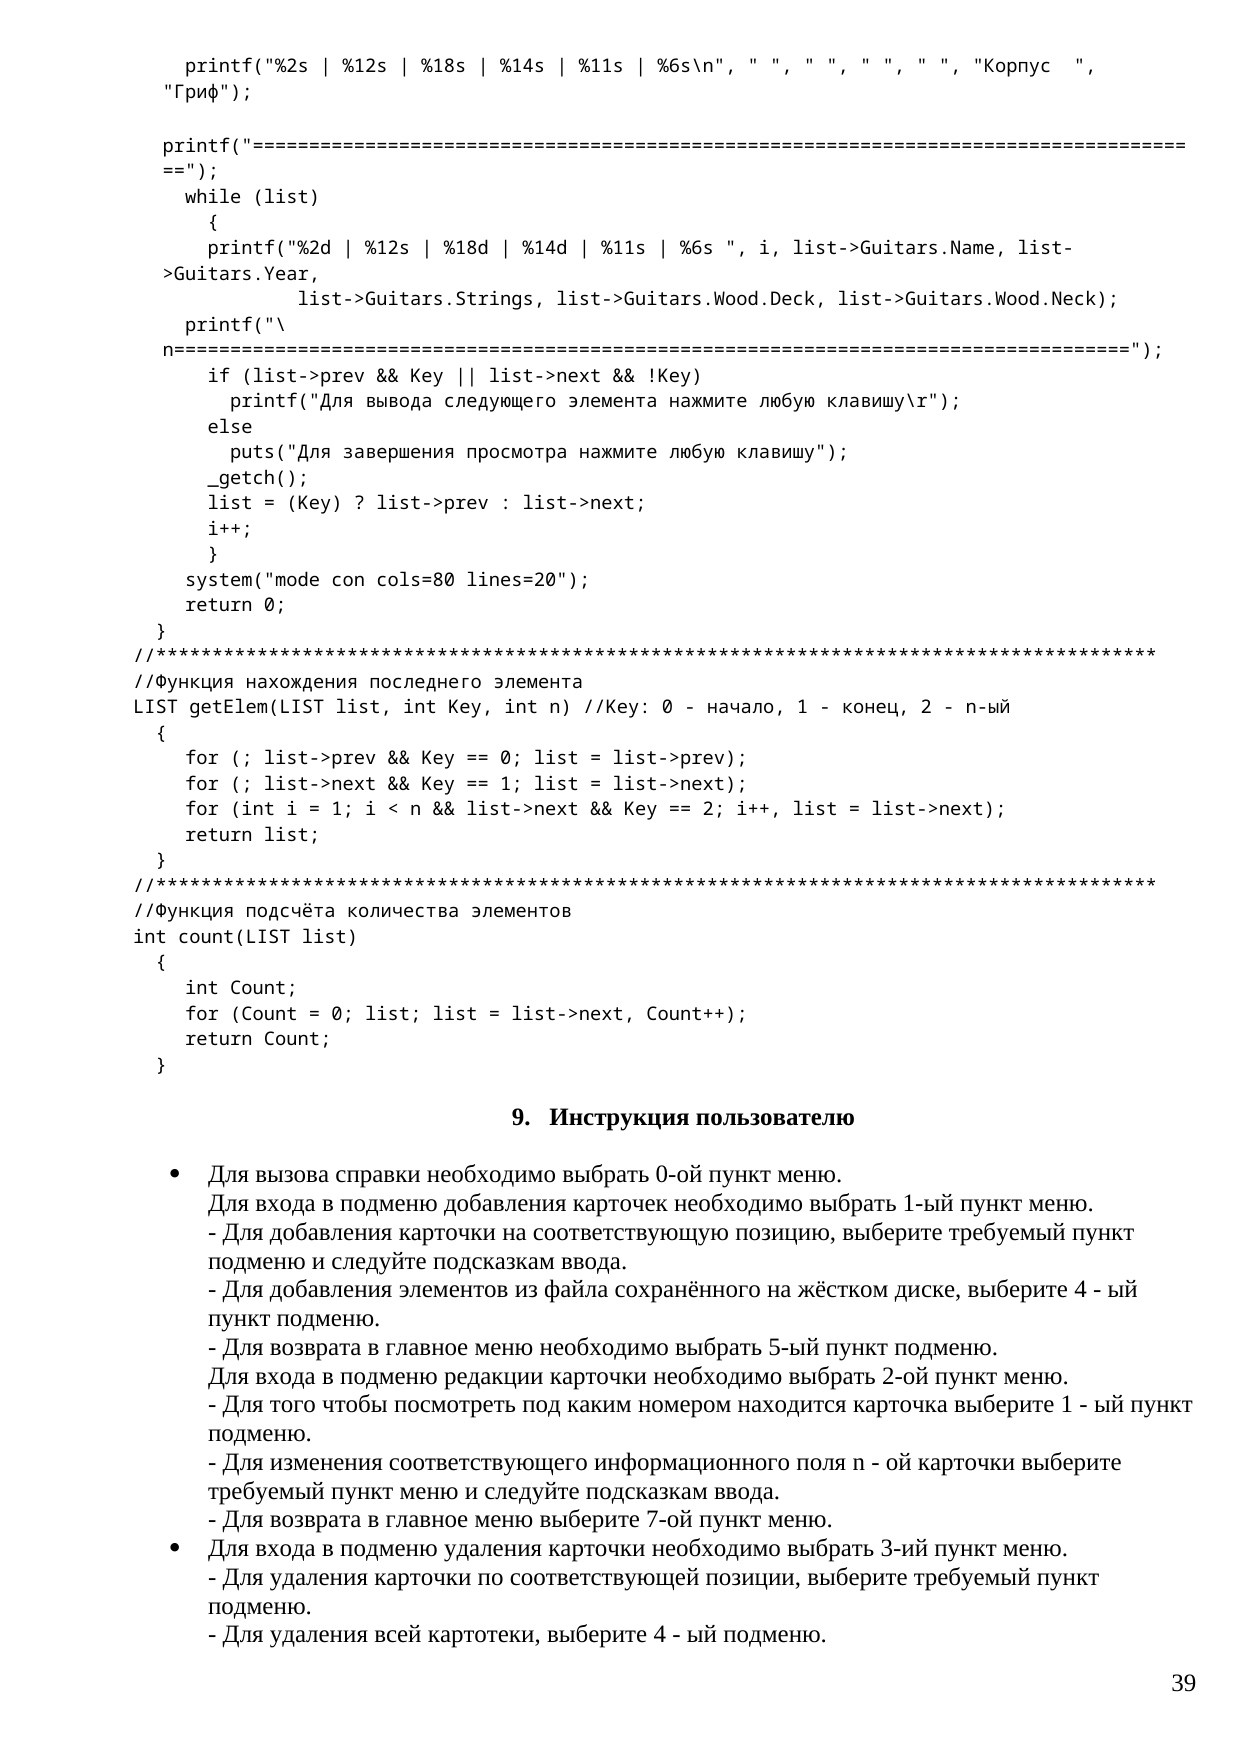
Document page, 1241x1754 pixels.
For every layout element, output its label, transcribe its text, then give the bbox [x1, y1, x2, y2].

text list = (Key) ? list->prev : list->next; [162, 489, 1196, 515]
text _getch(); [162, 464, 1196, 489]
text LIST getElem(LIST list, int Key, int n) //Key: 0 - начало, 1 - конец, 2 - n-ый [133, 694, 1196, 719]
text int count(LIST list) [133, 923, 1196, 949]
list - Для возврата в главное меню выберите 7-ой пункт меню. [208, 1504, 1196, 1533]
text i++; [162, 515, 1196, 541]
text system("mode con cols=80 lines=20"); [162, 566, 1196, 592]
text for (; list->next && Key == 1; list = list->next); [162, 770, 1196, 796]
text //Функция нахождения последнего элемента [133, 668, 1196, 694]
text //***************************************************************************************** [133, 872, 1196, 898]
text printf("====================================================================================="); [162, 103, 1196, 183]
text { [162, 209, 1196, 234]
text int Count; [162, 974, 1196, 1000]
text //Функция подсчёта количества элементов [133, 898, 1196, 923]
list - Для того чтобы посмотреть под каким номером находится карточка выберите 1 - ый пункт подменю. [208, 1389, 1196, 1447]
text for (; list->prev && Key == 0; list = list->prev); [162, 745, 1196, 770]
list - Для удаления карточки по соответствующей позиции, выберите требуемый пункт подменю. [208, 1562, 1196, 1619]
text list->Guitars.Strings, list->Guitars.Wood.Deck, list->Guitars.Wood.Neck); [162, 285, 1196, 311]
text } [133, 847, 1196, 872]
list - Для удаления всей картотеки, выберите 4 - ый подменю. [208, 1619, 1196, 1648]
list Для вызова справки необходимо выбрать 0-ой пункт меню. [170, 1159, 1196, 1188]
text printf("\n====================================================================================="); [162, 311, 1196, 362]
text return 0; [162, 592, 1196, 617]
text } [162, 541, 1196, 566]
list - Для возврата в главное меню необходимо выбрать 5-ый пункт подменю. [208, 1332, 1196, 1361]
text //***************************************************************************************** [133, 643, 1196, 668]
text return Count; [162, 1025, 1196, 1051]
list Для входа в подменю добавления карточек необходимо выбрать 1-ый пункт меню. [208, 1188, 1196, 1217]
text else [162, 413, 1196, 438]
text return list; [162, 821, 1196, 847]
text } [133, 1051, 1196, 1076]
list - Для добавления элементов из файла сохранённого на жёстком диске, выберите 4 - ый пункт подменю. [208, 1274, 1196, 1332]
text printf("%2d | %12s | %18d | %14d | %11s | %6s ", i, list->Guitars.Name, list->Guitars.Year, [162, 234, 1196, 285]
text for (int i = 1; i < n && list->next && Key == 2; i++, list = list->next); [162, 796, 1196, 821]
text { [133, 719, 1196, 745]
text if (list->prev && Key || list->next && !Key) [162, 362, 1196, 387]
text printf("Для вывода следующего элемента нажмите любую клавишу\r"); [162, 387, 1196, 413]
list - Для добавления карточки на соответствующую позицию, выберите требуемый пункт подменю и следуйте подсказкам ввода. [208, 1217, 1196, 1274]
text { [133, 949, 1196, 974]
list Для входа в подменю удаления карточки необходимо выбрать 3-ий пункт меню. [170, 1533, 1196, 1562]
text puts("Для завершения просмотра нажмите любую клавишу"); [162, 438, 1196, 464]
list - Для изменения соответствующего информационного поля n - ой карточки выберите требуемый пункт меню и следуйте подсказкам ввода. [208, 1447, 1196, 1504]
text } [133, 617, 1196, 643]
text for (Count = 0; list; list = list->next, Count++); [162, 1000, 1196, 1025]
list Инструкция пользователю [170, 1102, 1196, 1131]
text printf("%2s | %12s | %18s | %14s | %11s | %6s\n", " ", " ", " ", " ", "Корпус ", "Гриф"); [162, 52, 1196, 103]
text while (list) [162, 183, 1196, 209]
list Для входа в подменю редакции карточки необходимо выбрать 2-ой пункт меню. [208, 1361, 1196, 1389]
